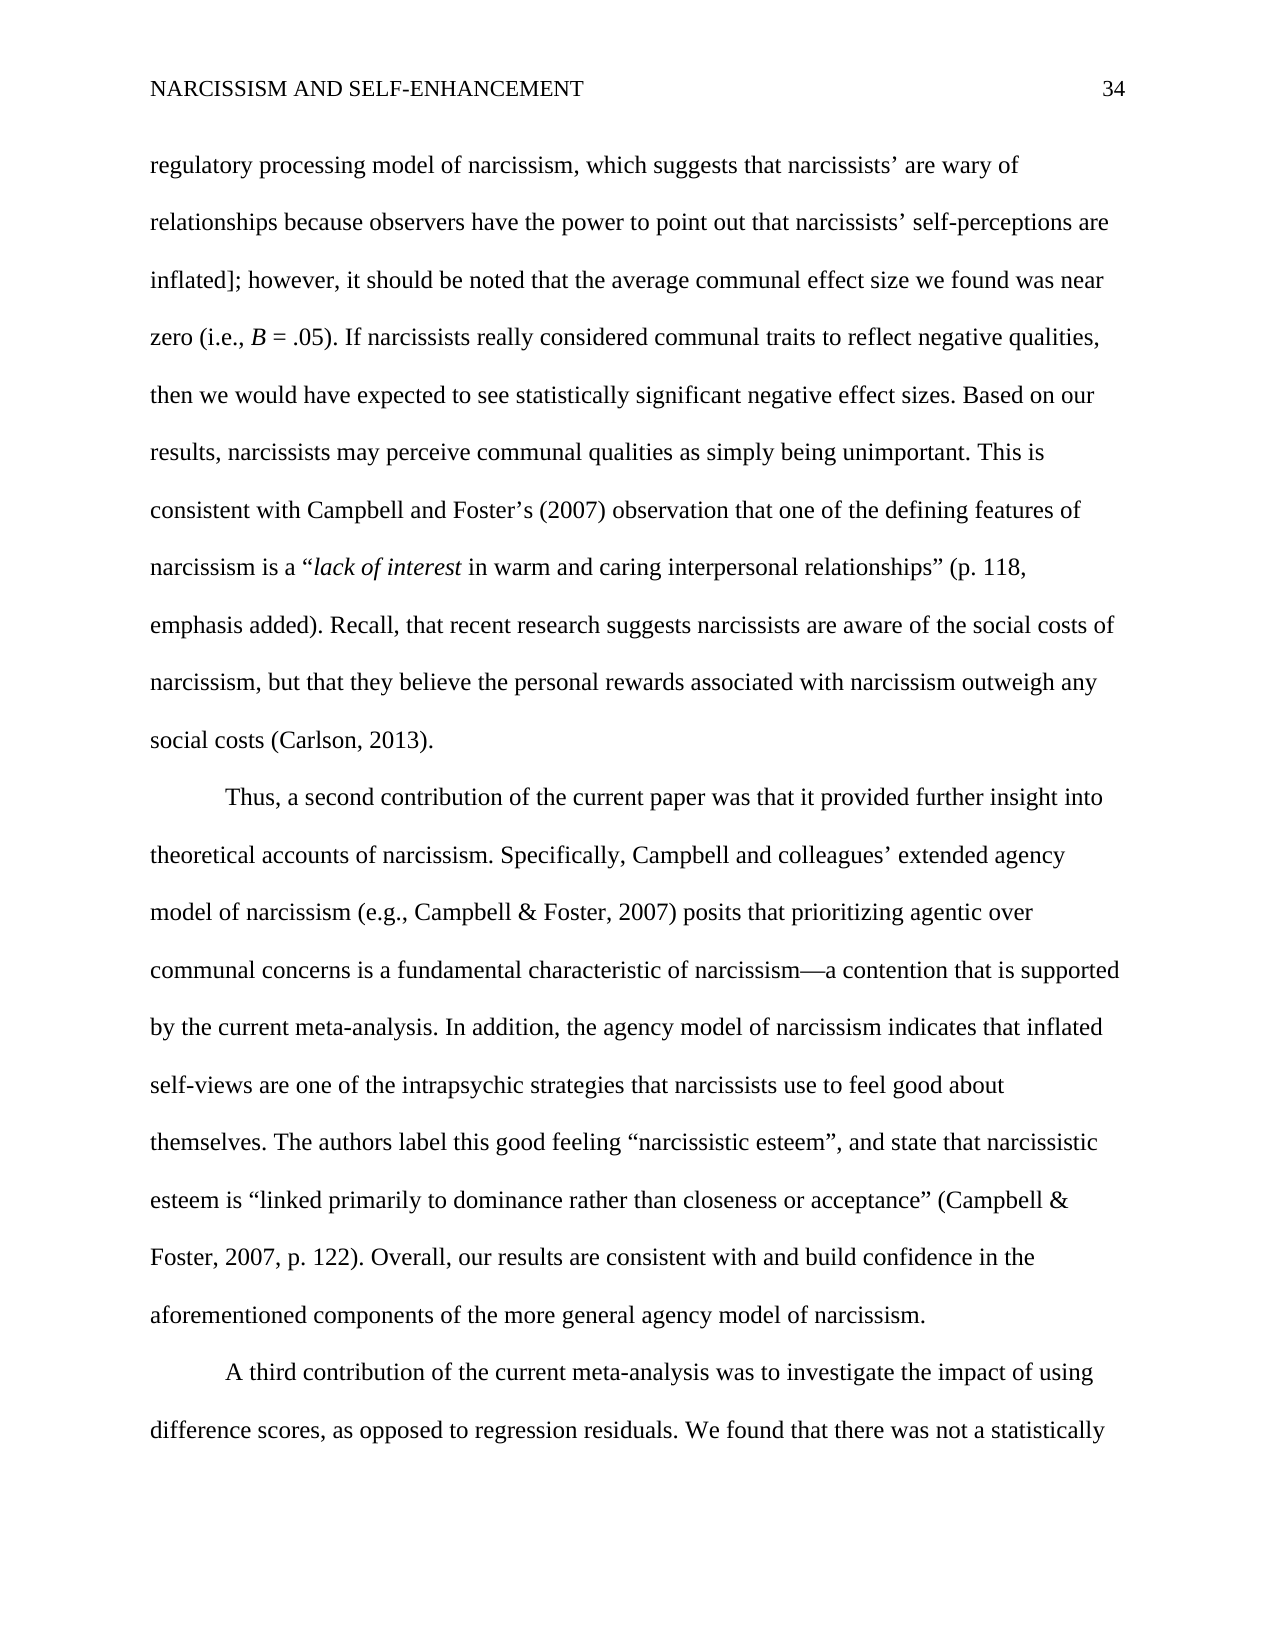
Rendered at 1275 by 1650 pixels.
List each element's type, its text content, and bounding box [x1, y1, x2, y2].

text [150, 1357, 1125, 1444]
text Thus, a second contribution of the current paper was that it provided further insight into theoretical accounts of narcissism. Specifically, Campbell and colleagues’ extended agency model of narcissism (e.g., Campbell & Foster, 2007) posits that prioritizing agentic over communal concerns is a fundamental characteristic of narcissism—a contention that is supported by the current meta-analysis. In addition, the agency model of narcissism indicates that inflated self-views are one of the intrapsychic strategies that narcissists use to feel good about themselves. The authors label this good feeling “narcissistic esteem”, and state that narcissistic esteem is “linked primarily to dominance rather than closeness or acceptance” (Campbell & Foster, 2007, p. 122). Overall, our results are consistent with and build confidence in the aforementioned components of the more general agency model of narcissism. [150, 782, 1125, 1329]
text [150, 150, 1125, 754]
